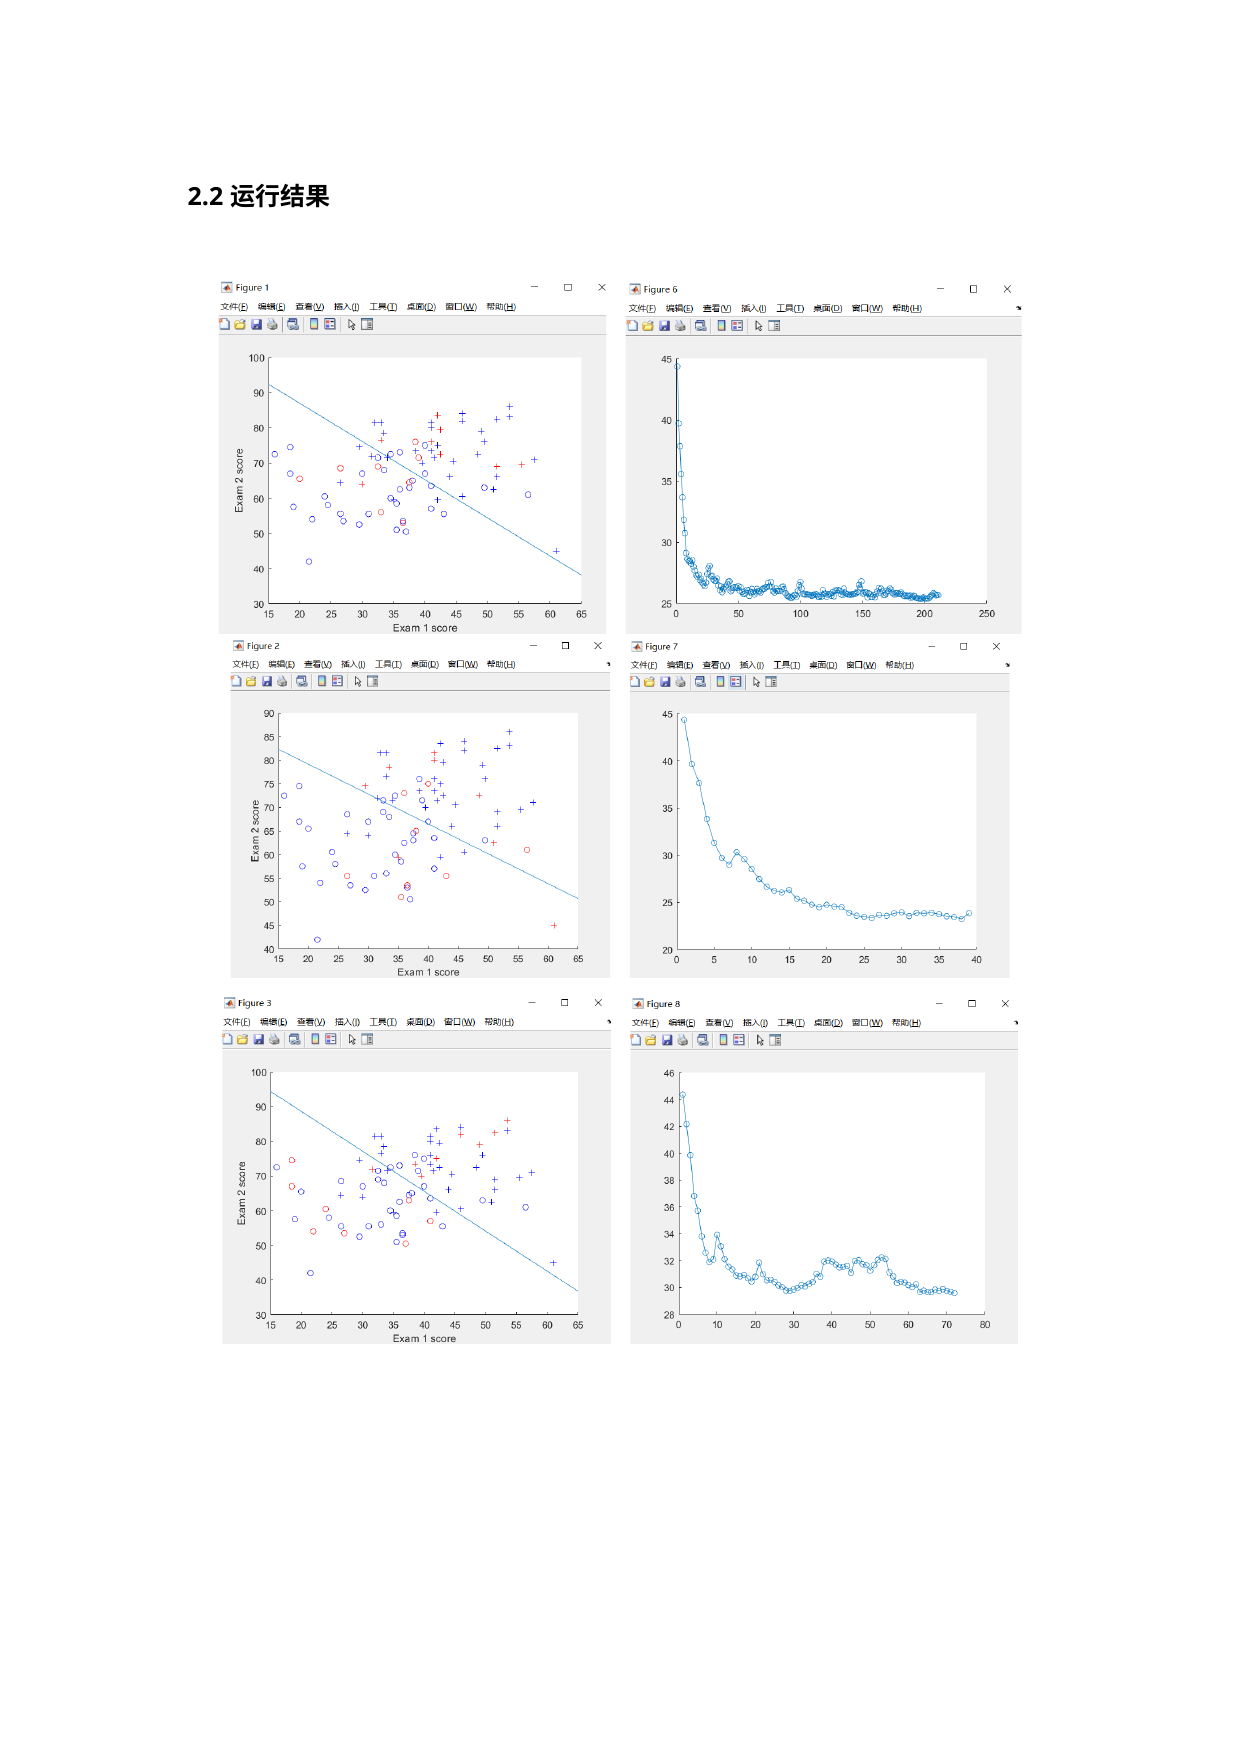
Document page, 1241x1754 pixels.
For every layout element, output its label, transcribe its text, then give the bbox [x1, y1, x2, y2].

picture [625, 280, 1022, 634]
picture [218, 281, 607, 634]
picture [629, 640, 1010, 978]
picture [630, 996, 1018, 1344]
subtitle 2.2 运行结果 [187, 162, 1053, 227]
picture [230, 638, 611, 978]
picture [222, 995, 611, 1344]
